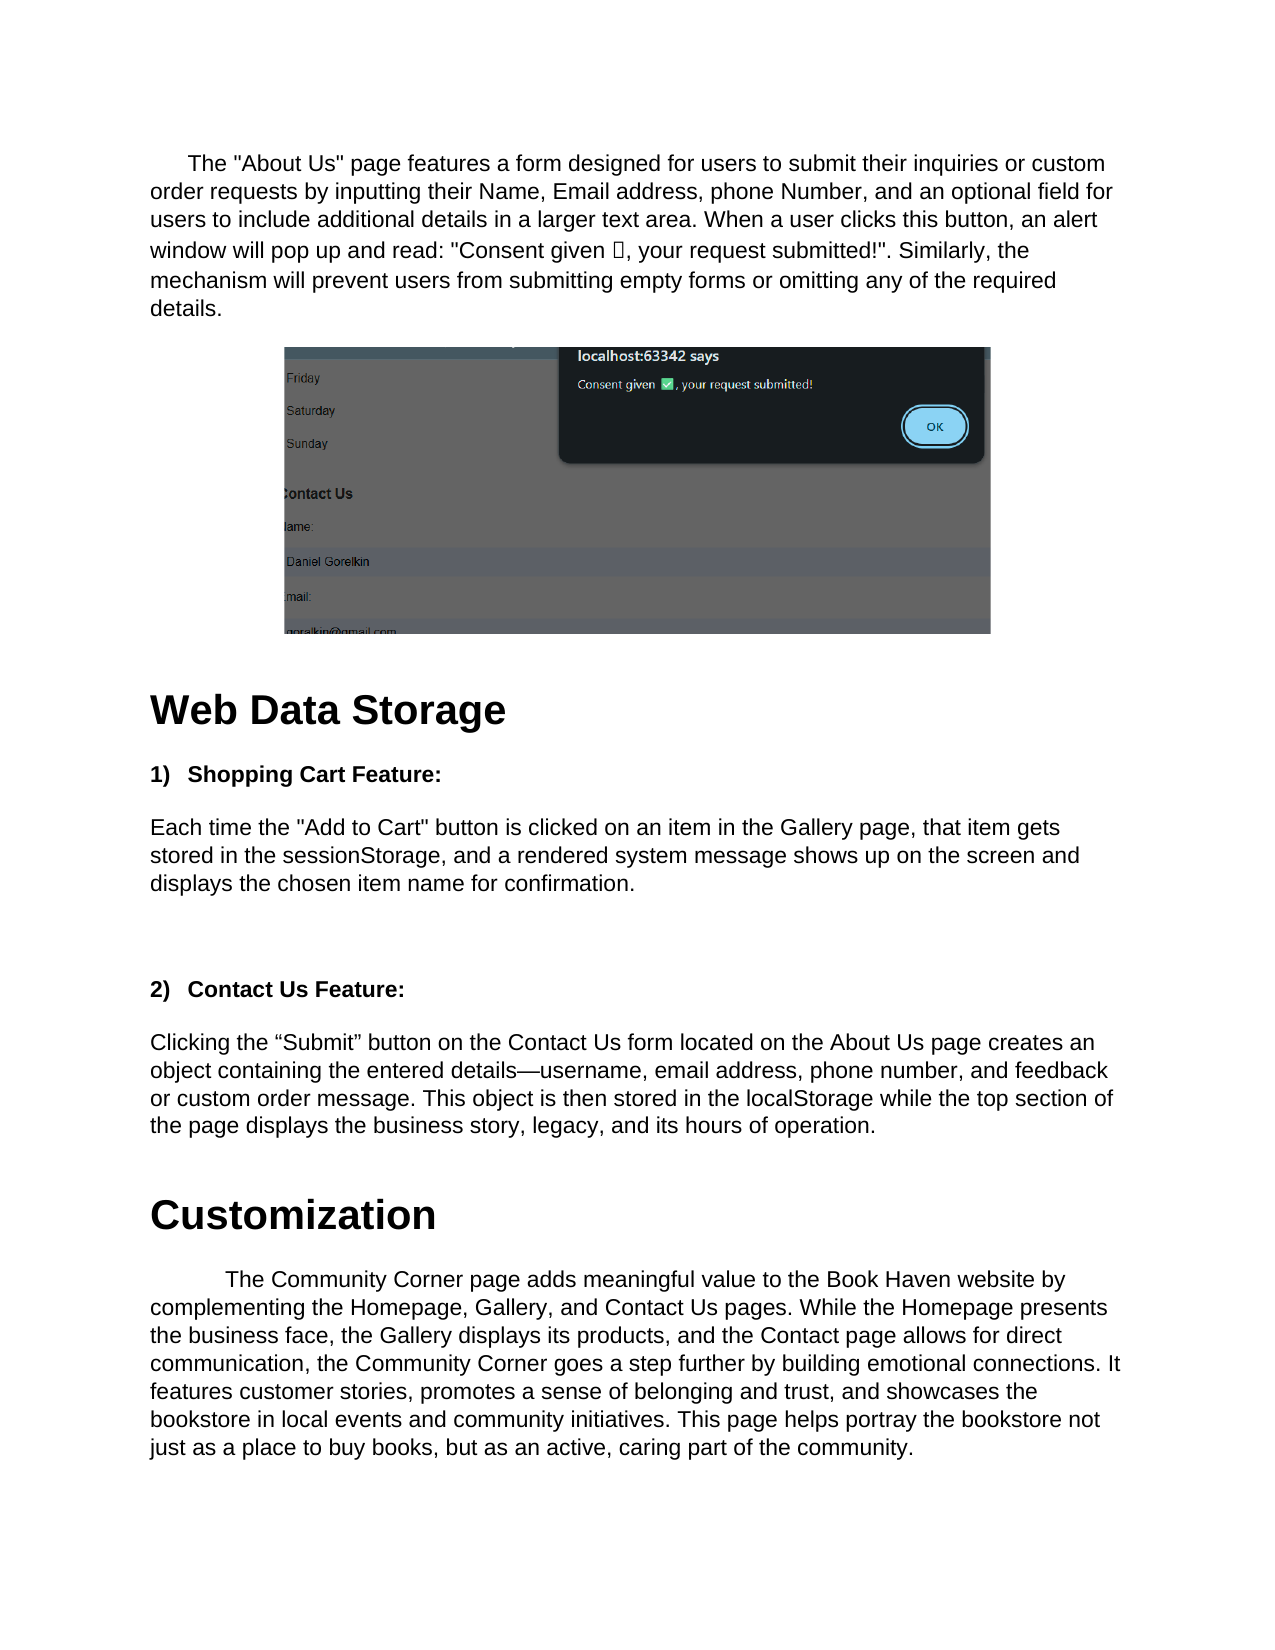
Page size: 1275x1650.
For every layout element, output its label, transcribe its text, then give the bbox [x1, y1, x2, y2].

list Contact Us Feature: [150, 976, 1125, 1002]
subtitle Customization [150, 1190, 1125, 1238]
picture [284, 347, 991, 634]
text Clicking the “Submit” button on the Contact Us form located on the About Us page creates an object containing the entered details—username, email address, phone number, and feedback or custom order message. This object is then stored in the localStorage while the top section of the page displays the business story, legacy, and its hours of operation. [150, 1029, 1125, 1139]
subtitle Web Data Storage [150, 686, 1125, 733]
text The "About Us" page features a form designed for users to submit their inquiries or custom order requests by inputting their Name, Email address, phone Number, and an optional field for users to include additional details in a larger text area. When a user clicks this button, an alert window will pop up and read: "Consent given ✅, your request submitted!". Similarly, the mechanism will prevent users from submitting empty forms or omitting any of the required details. [150, 150, 1125, 321]
text The Community Corner page adds meaningful value to the Book Haven website by complementing the Homepage, Gallery, and Contact Us pages. While the Homepage presents the business face, the Gallery displays its products, and the Contact page allows for direct communication, the Community Corner goes a step further by building emotional connections. It features customer stories, promotes a sense of belonging and trust, and showcases the bookstore in local events and community initiatives. This page helps portray the bookstore not just as a place to buy books, but as an active, caring part of the community. [150, 1266, 1125, 1460]
list Shopping Cart Feature: [150, 761, 1125, 788]
text Each time the "Add to Cart" button is clicked on an item in the Gallery page, that item gets stored in the sessionStorage, and a rendered system message shows up on the screen and displays the chosen item name for confirmation. [150, 814, 1125, 896]
